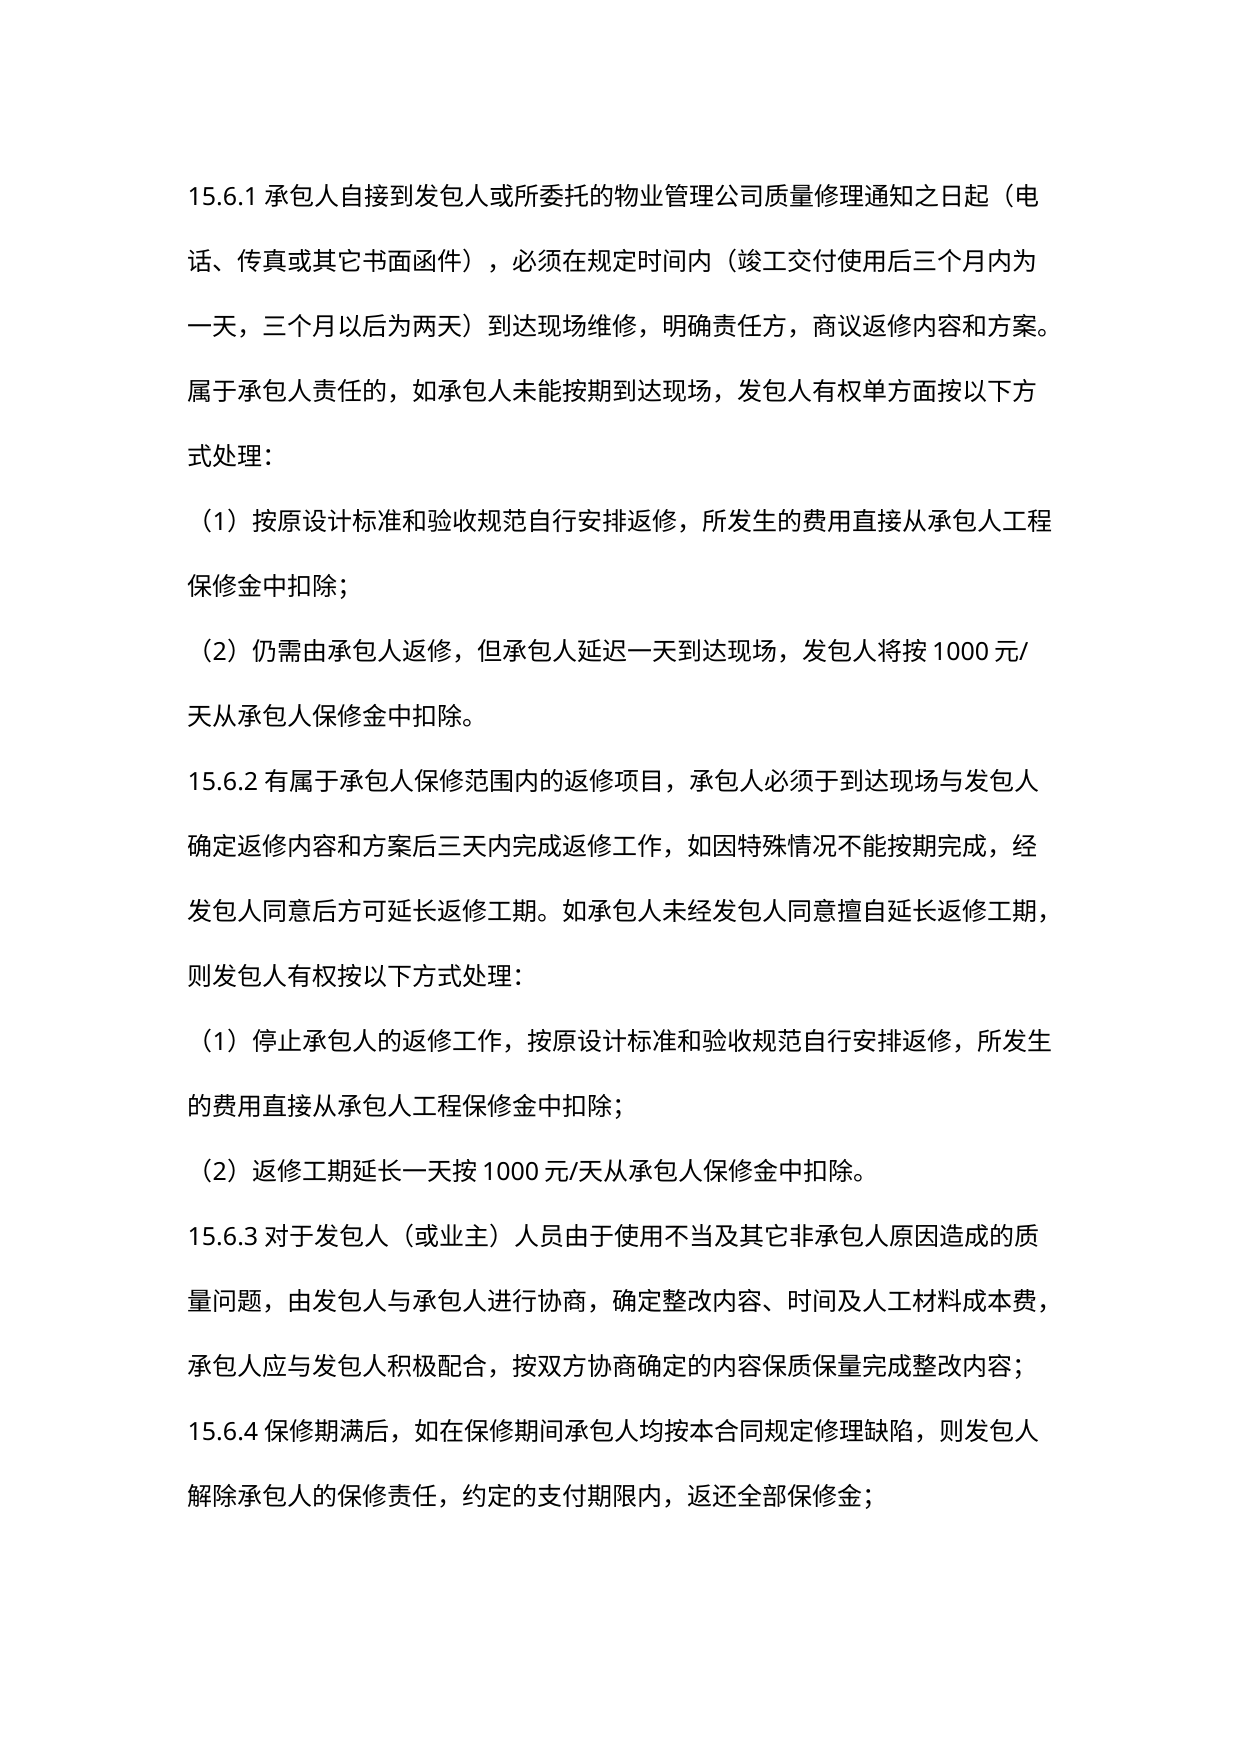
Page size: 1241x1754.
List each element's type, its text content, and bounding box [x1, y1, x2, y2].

text 15.6.3 对于发包人（或业主）人员由于使用不当及其它非承包人原因造成的质量问题，由发包人与承包人进行协商，确定整改内容、时间及人工材料成本费，承包人应与发包人积极配合，按双方协商确定的内容保质保量完成整改内容； [187, 1202, 1053, 1397]
text 15.6.1 承包人自接到发包人或所委托的物业管理公司质量修理通知之日起（电话、传真或其它书面函件），必须在规定时间内（竣工交付使用后三个月内为一天，三个月以后为两天）到达现场维修，明确责任方，商议返修内容和方案。属于承包人责任的，如承包人未能按期到达现场，发包人有权单方面按以下方式处理： [187, 162, 1053, 487]
text （2）返修工期延长一天按1000元/天从承包人保修金中扣除。 [187, 1137, 1053, 1202]
text （2）仍需由承包人返修，但承包人延迟一天到达现场，发包人将按1000元/天从承包人保修金中扣除。 [187, 617, 1053, 747]
text （1）停止承包人的返修工作，按原设计标准和验收规范自行安排返修，所发生的费用直接从承包人工程保修金中扣除； [187, 1007, 1053, 1137]
text （1）按原设计标准和验收规范自行安排返修，所发生的费用直接从承包人工程保修金中扣除； [187, 487, 1053, 617]
text 15.6.4 保修期满后，如在保修期间承包人均按本合同规定修理缺陷，则发包人解除承包人的保修责任，约定的支付期限内，返还全部保修金； [187, 1397, 1053, 1527]
text 15.6.2 有属于承包人保修范围内的返修项目，承包人必须于到达现场与发包人确定返修内容和方案后三天内完成返修工作，如因特殊情况不能按期完成，经发包人同意后方可延长返修工期。如承包人未经发包人同意擅自延长返修工期，则发包人有权按以下方式处理： [187, 747, 1053, 1007]
